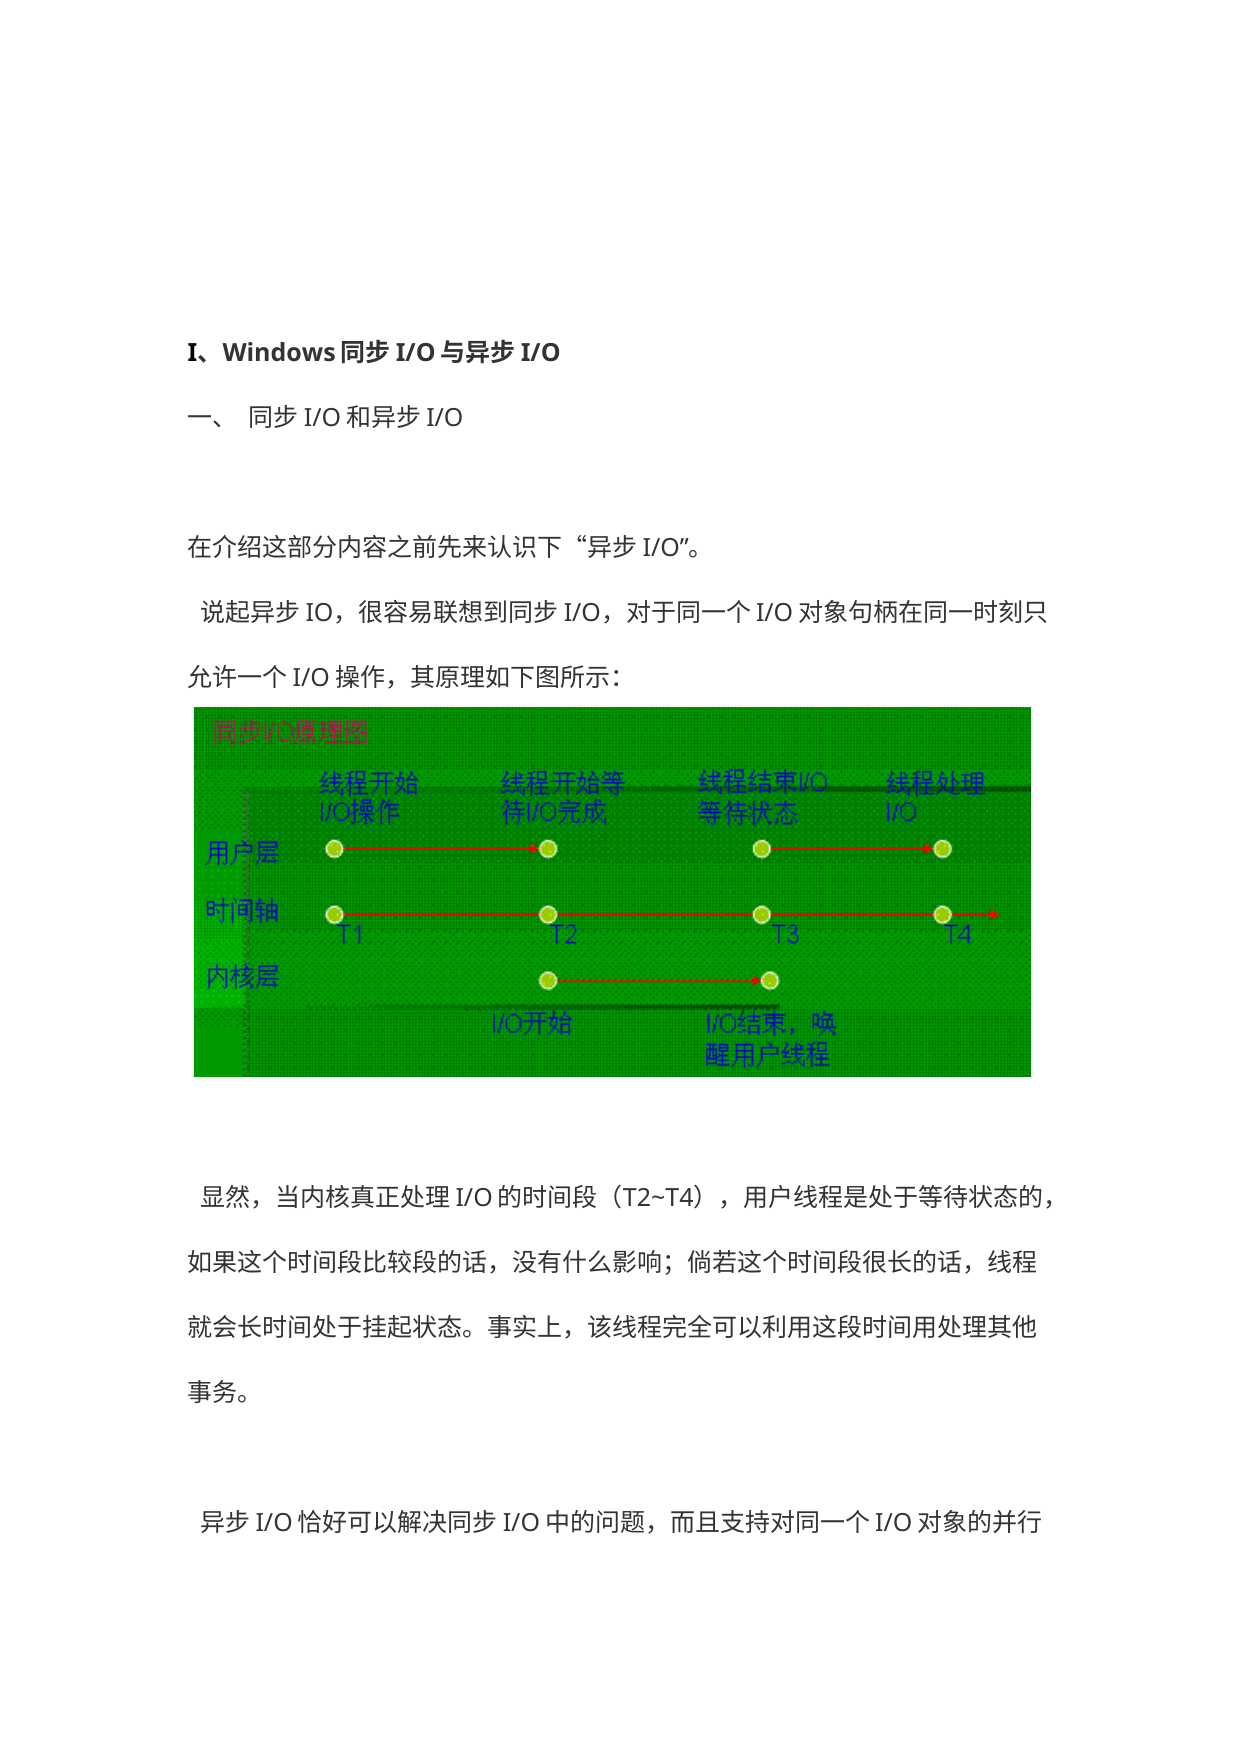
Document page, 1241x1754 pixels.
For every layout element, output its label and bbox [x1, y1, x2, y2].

picture [193, 707, 1032, 1077]
text [187, 318, 1053, 1553]
